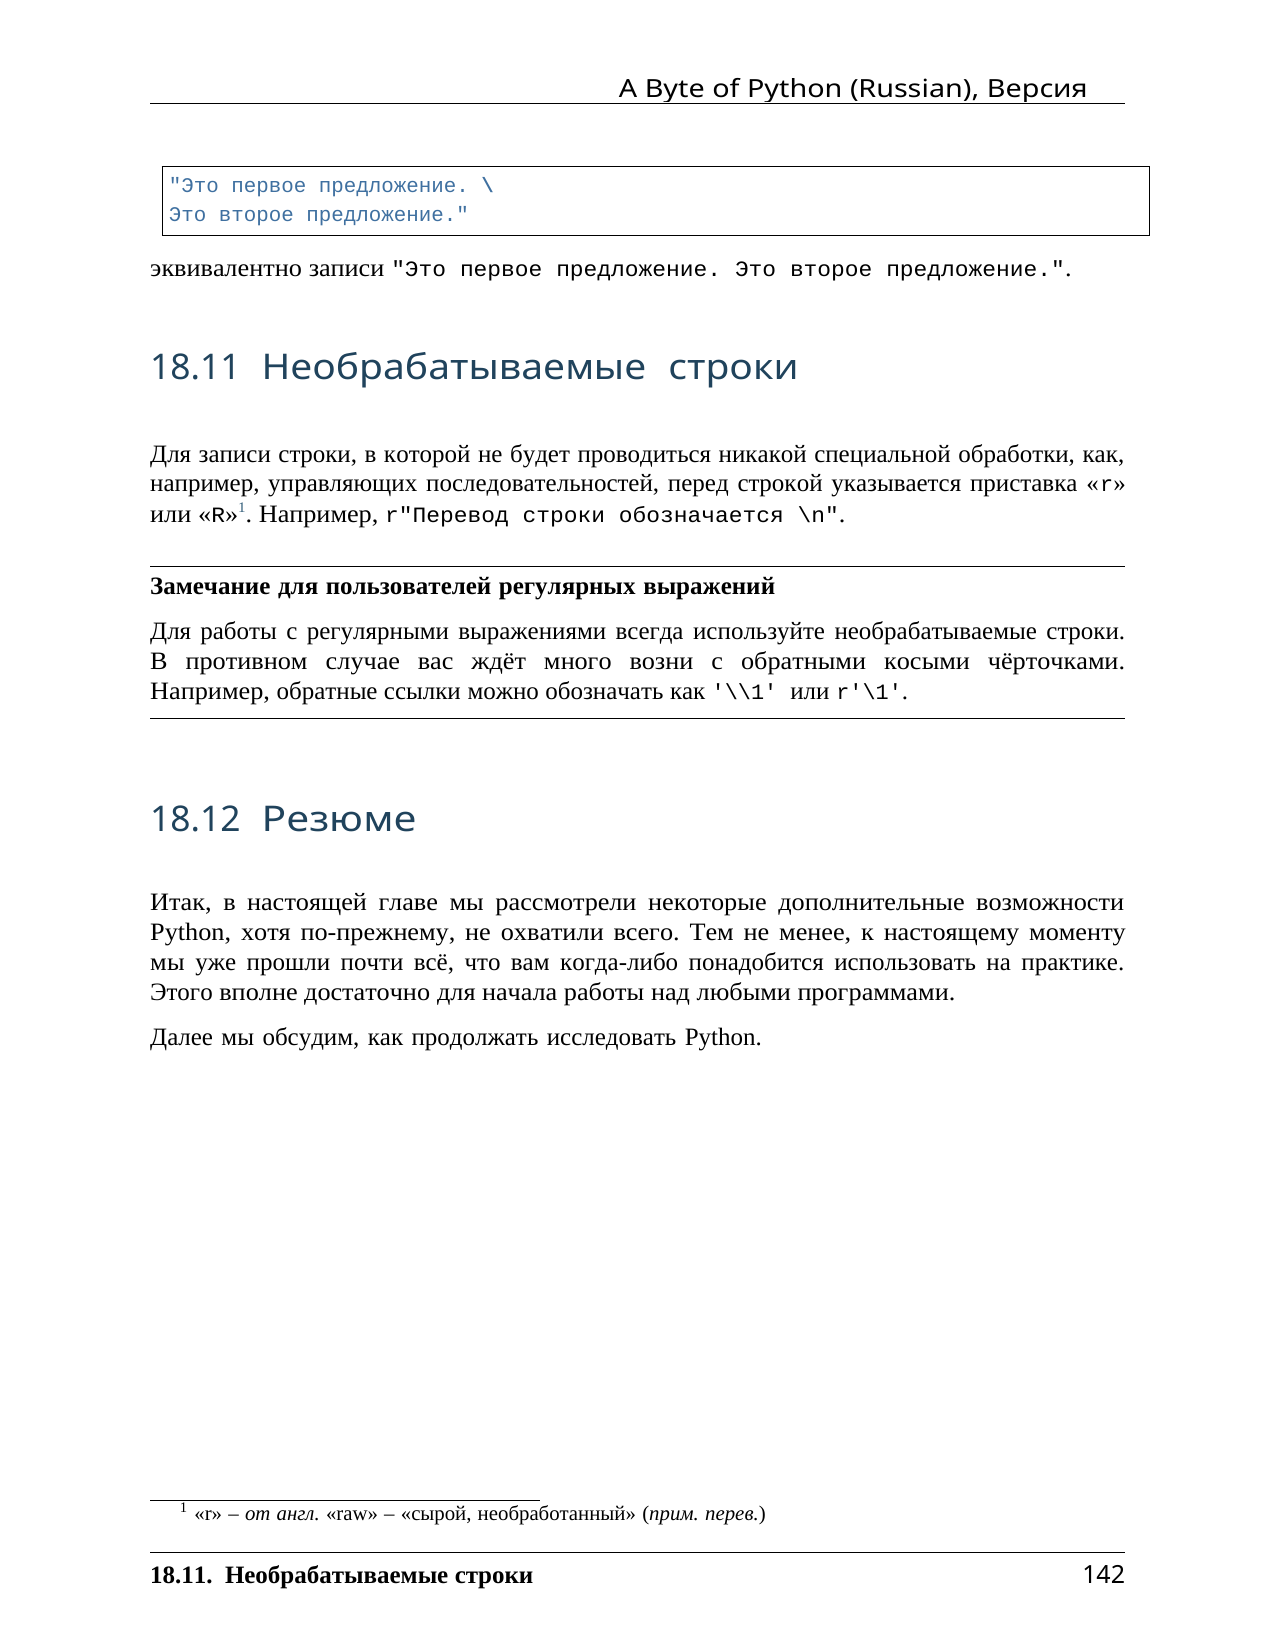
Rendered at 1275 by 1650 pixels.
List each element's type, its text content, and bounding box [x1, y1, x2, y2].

subtitle Резюме [150, 793, 1144, 842]
text Для работы с регулярными выражениями всегда используйте необрабатываемые строки. В противном случае вас ждёт много возни с обратными косыми чёрточками. Например, обратные ссылки можно обозначать как '\\1' или r'\1'. [150, 616, 1126, 706]
text Итак, в настоящей главе мы рассмотрели некоторые дополнительные возможности Python, хотя по-прежнему, не охватили всего. Тем не менее, к настоящему моменту мы уже прошли почти всё, что вам когда-либо понадобится использовать на практике. Этого вполне достаточно для начала работы над любыми программами. [150, 887, 1126, 1006]
text эквивалентно записи "Это первое предложение. Это второе предложение.". [150, 253, 1144, 283]
text Для записи строки, в которой не будет проводиться никакой специальной обработки, как, например, управляющих последовательностей, перед строкой указывается приставка «r» или «R»1. Например, r"Перевод строки обозначается \n". [150, 439, 1126, 529]
text Далее мы обсудим, как продолжать исследовать Python. [150, 1022, 1144, 1051]
subtitle Необрабатываемые строки [150, 342, 1144, 390]
subtitle Замечание для пользователей регулярных выражений [150, 566, 1144, 600]
text 18.11. Необрабатываемые строки 142 [150, 1552, 1144, 1591]
text 1 «r» – от англ. «raw» – «сырой, необработанный» (прим. перев.) [179, 1496, 1144, 1525]
